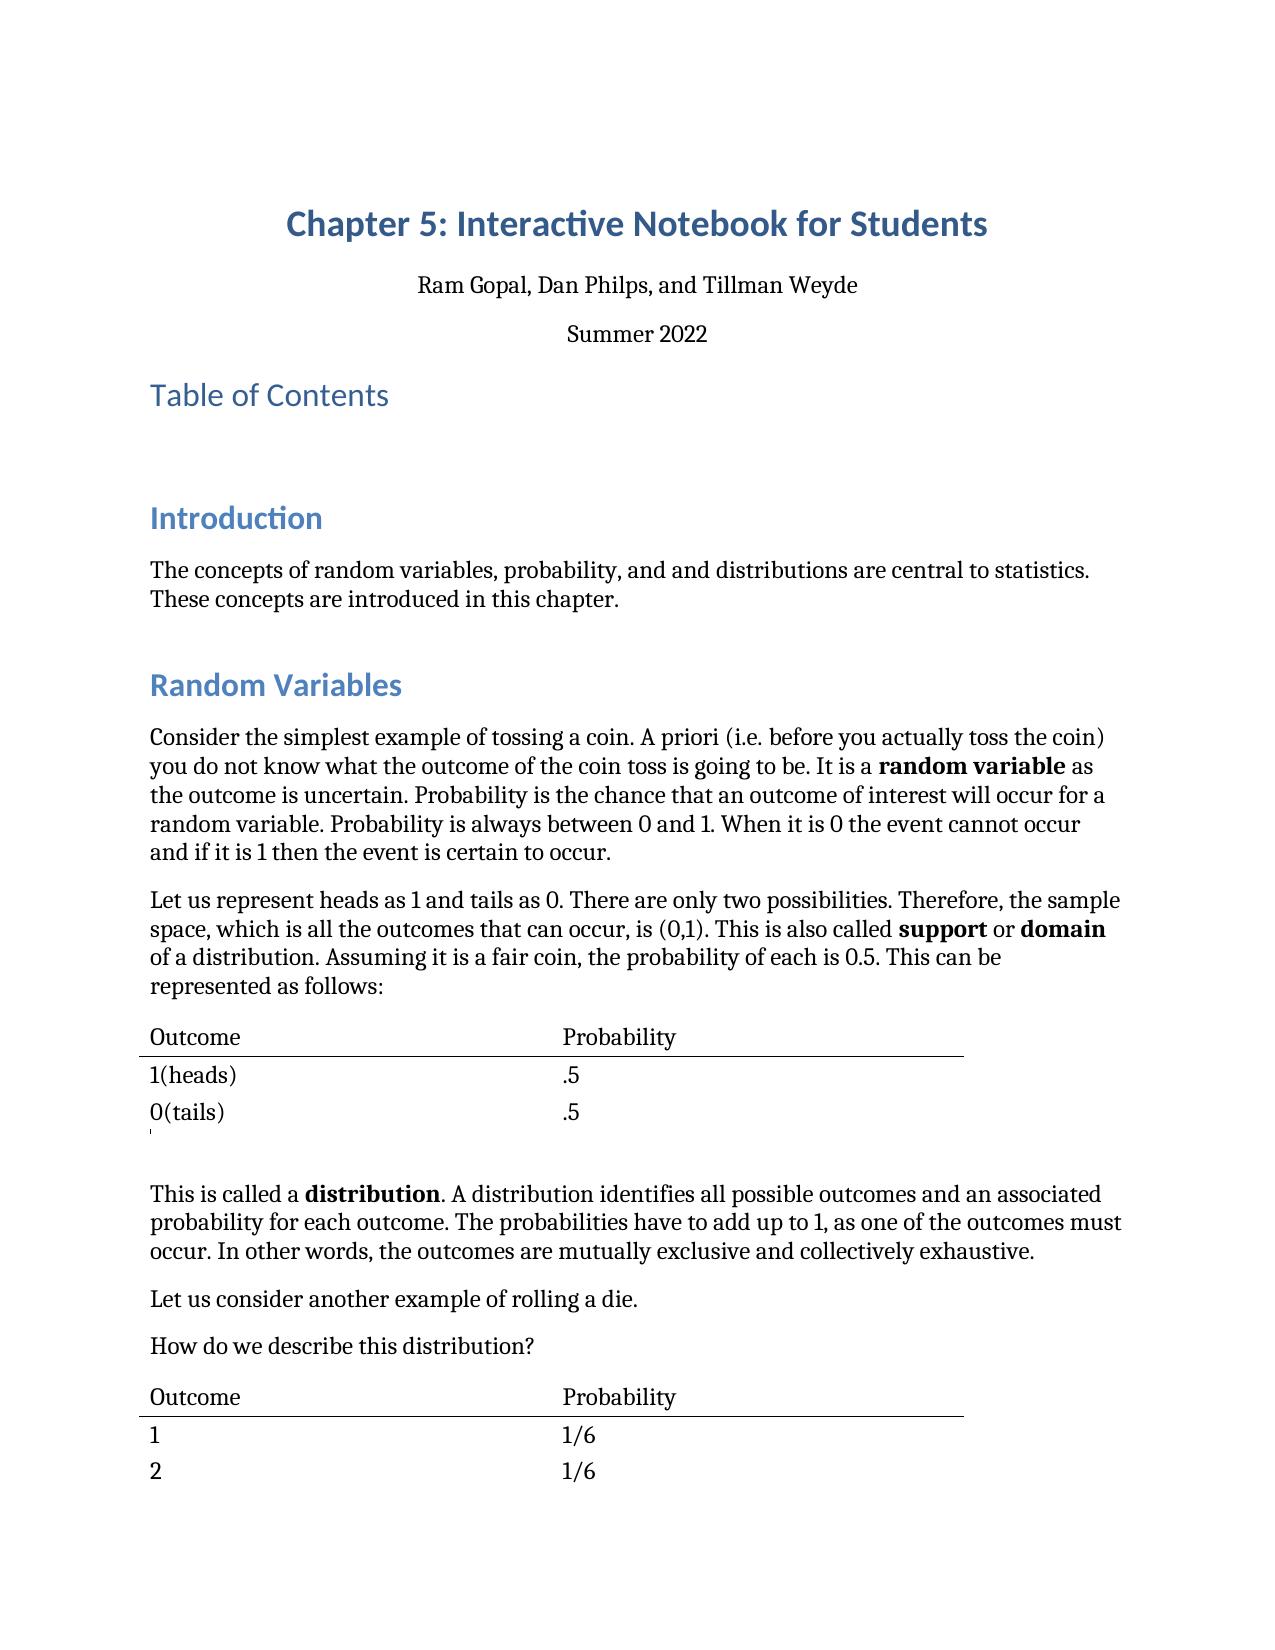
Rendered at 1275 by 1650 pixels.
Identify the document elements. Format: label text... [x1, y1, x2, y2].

subtitle Introduction [150, 497, 1125, 538]
table_cell 2 [139, 1454, 551, 1490]
table_header Probability [551, 1380, 964, 1416]
text Summer 2022 [150, 320, 1125, 349]
table_cell .5 [551, 1057, 964, 1094]
table_cell 0(tails) [139, 1094, 551, 1130]
table_cell .5 [551, 1094, 964, 1130]
text How do we describe this distribution? [150, 1332, 1125, 1361]
table_cell 1/6 [551, 1417, 964, 1453]
table_cell 1/6 [551, 1454, 964, 1490]
table_cell 1(heads) [139, 1057, 551, 1094]
table_header Probability [551, 1020, 964, 1056]
text Let us represent heads as 1 and tails as 0. There are only two possibilities. Therefore, the sample space, which is all the outcomes that can occur, is (0,1). This is also called support or domain of a distribution. Assuming it is a fair coin, the probability of each is 0.5. This can be represented as follows: [150, 886, 1125, 1001]
title Chapter 5: Interactive Notebook for Students [150, 200, 1125, 246]
text Consider the simplest example of tossing a coin. A priori (i.e. before you actually toss the coin) you do not know what the outcome of the coin toss is going to be. It is a random variable as the outcome is uncertain. Probability is the chance that an outcome of interest will occur for a random variable. Probability is always between 0 and 1. When it is 0 the event cannot occur and if it is 1 then the event is certain to occur. [150, 723, 1125, 867]
table_header Outcome [139, 1020, 551, 1056]
text The concepts of random variables, probability, and and distributions are central to statistics. These concepts are introduced in this chapter. [150, 556, 1125, 614]
table_header Outcome [139, 1380, 551, 1416]
text This is called a distribution. A distribution identifies all possible outcomes and an associated probability for each outcome. The probabilities have to add up to 1, as one of the outcomes must occur. In other words, the outcomes are mutually exclusive and collectively exhaustive. [150, 1179, 1125, 1266]
table_cell 1 [139, 1417, 551, 1453]
subtitle Random Variables [150, 664, 1125, 704]
text Let us consider another example of rolling a die. [150, 1284, 1125, 1313]
text Ram Gopal, Dan Philps, and Tillman Weyde [150, 271, 1125, 299]
